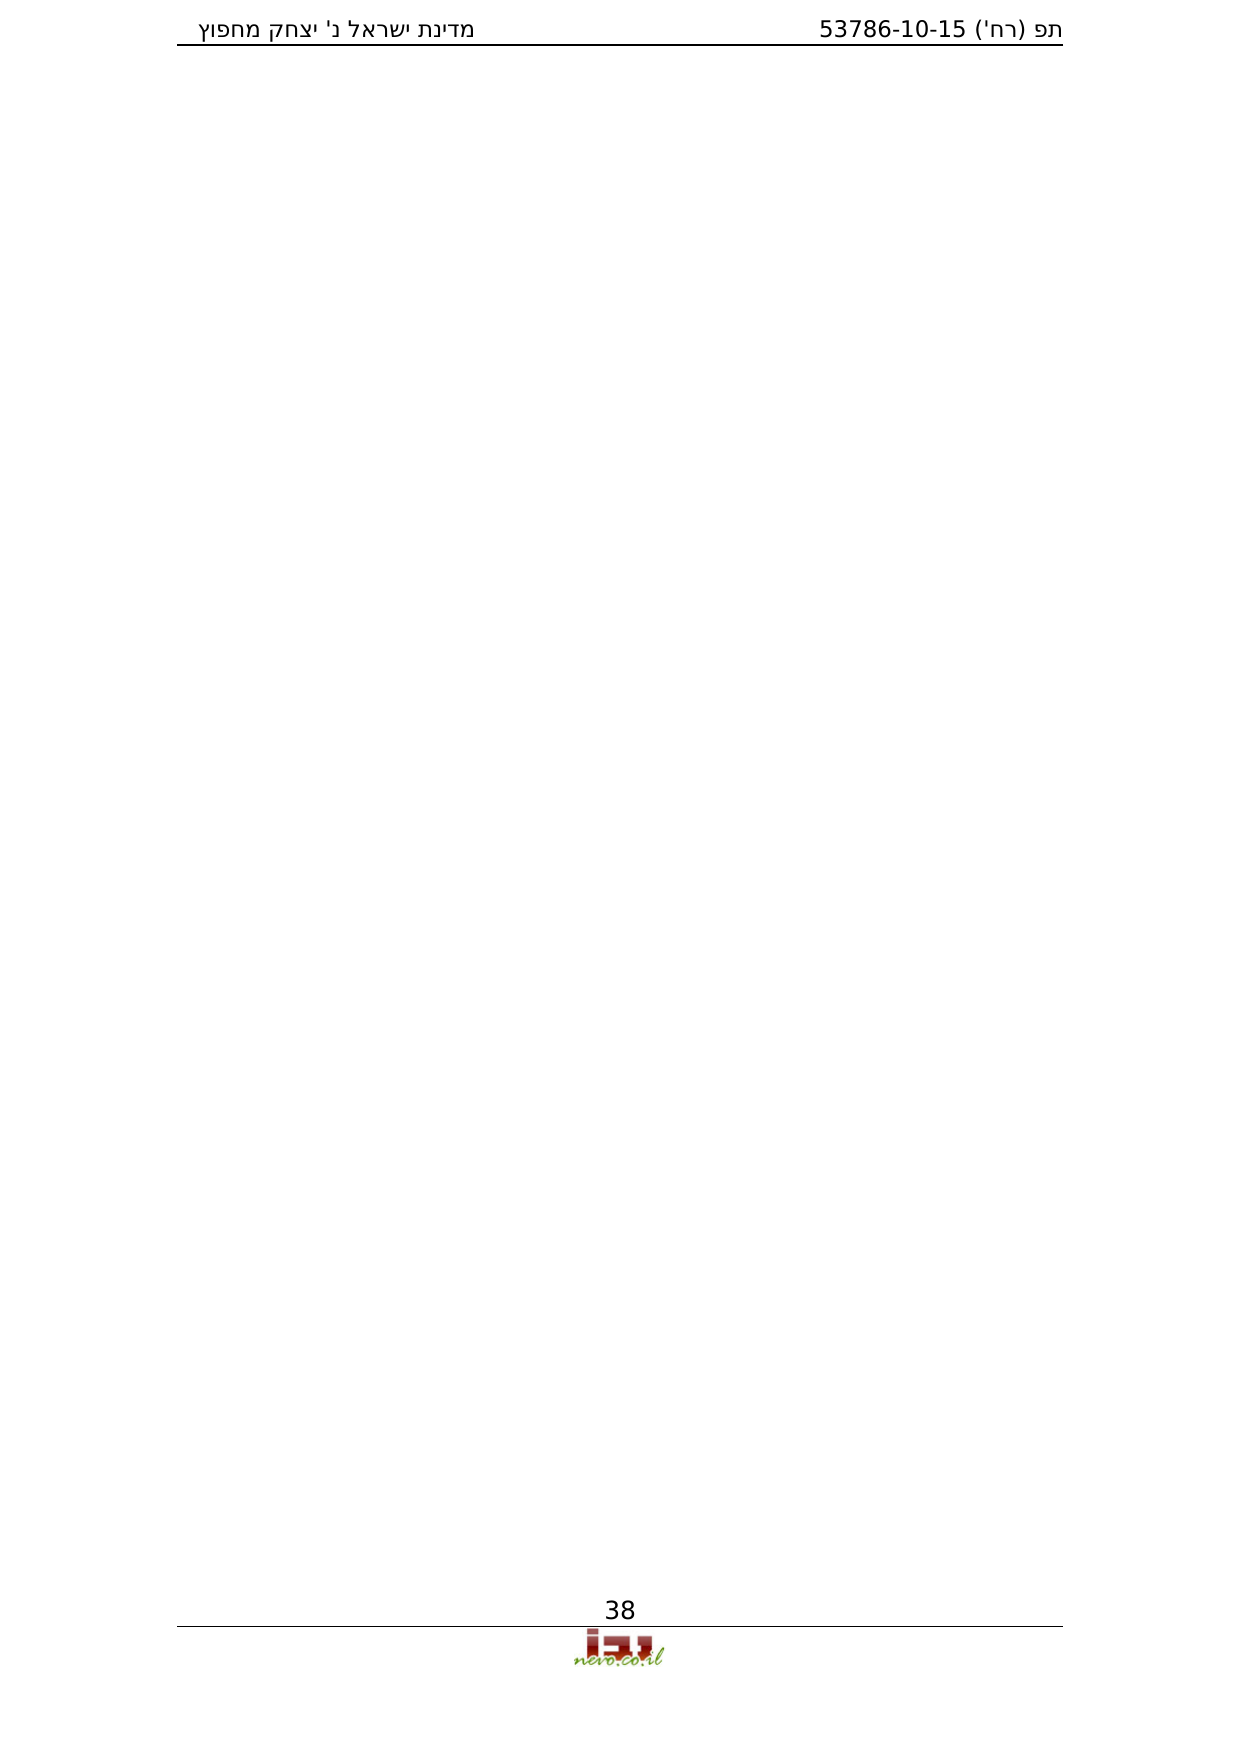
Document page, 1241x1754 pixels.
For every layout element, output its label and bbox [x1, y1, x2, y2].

picture [574, 1628, 666, 1667]
